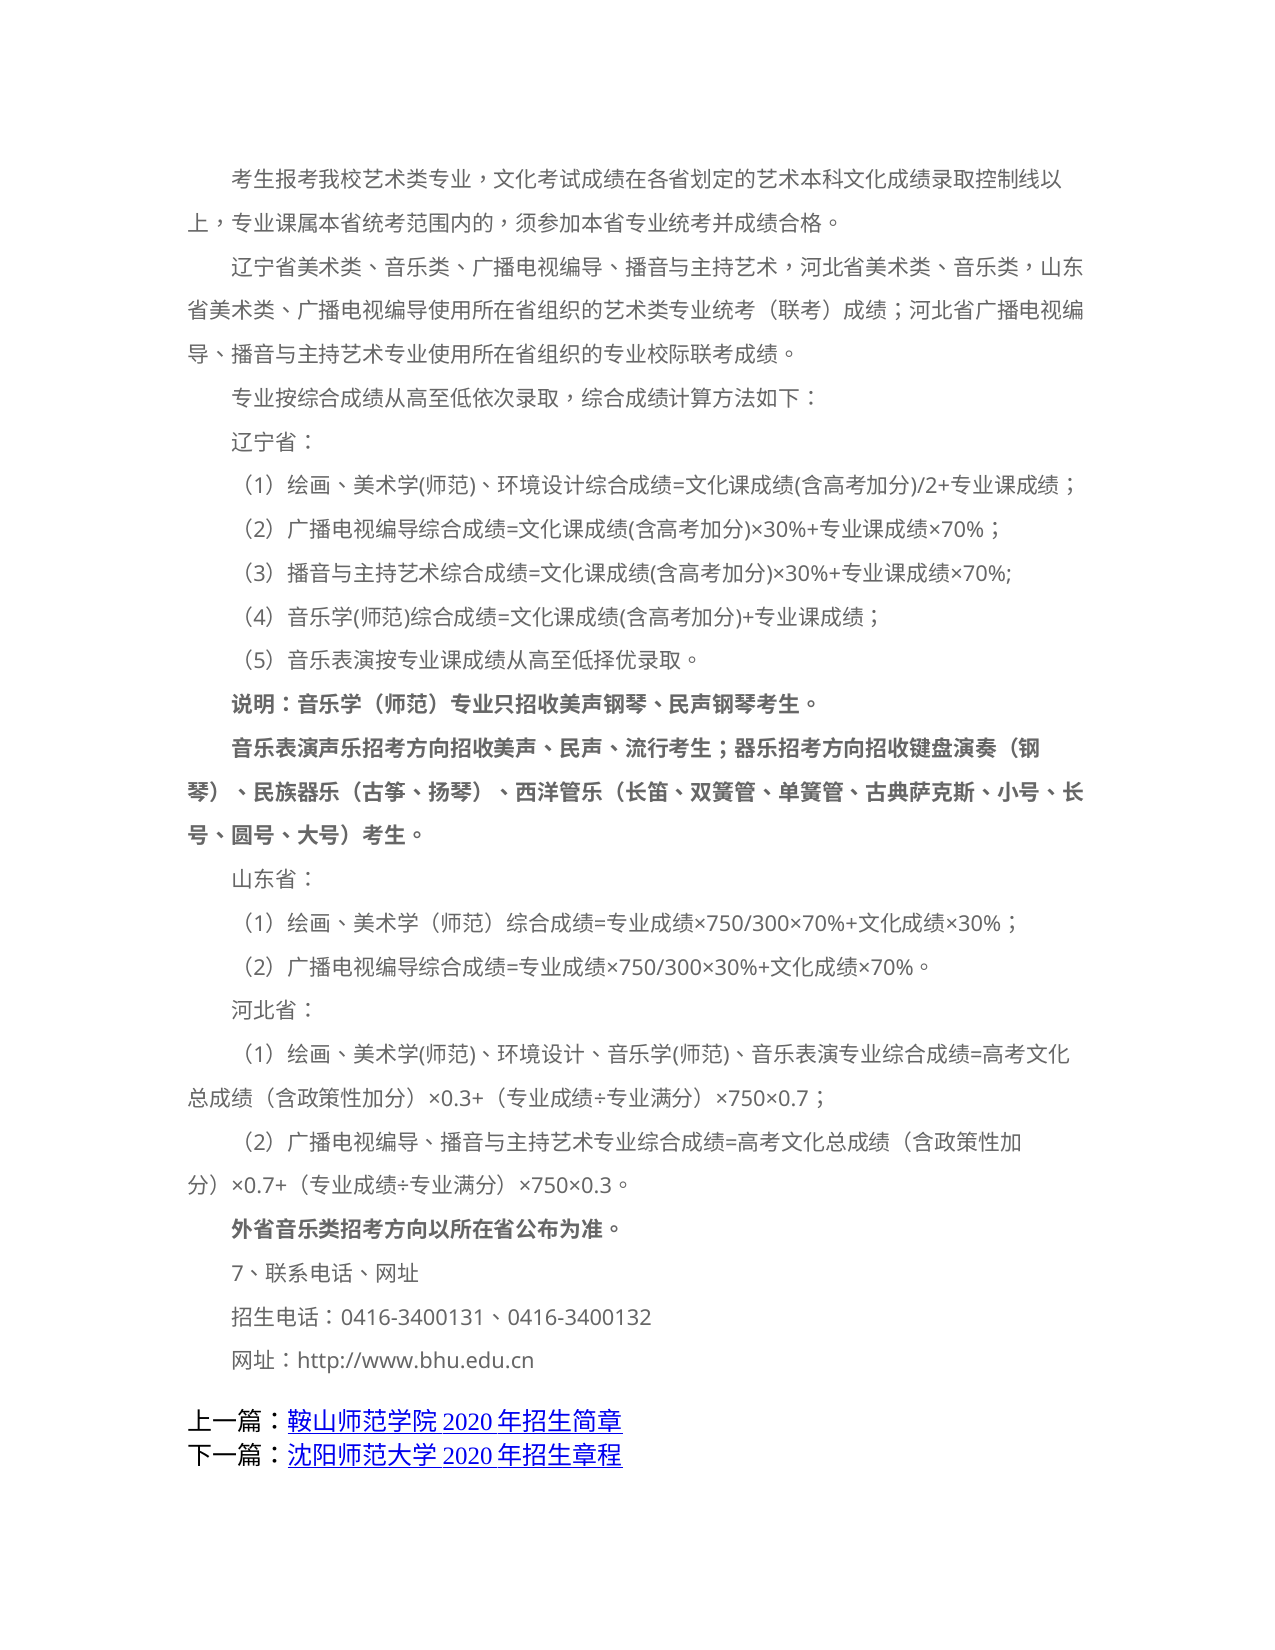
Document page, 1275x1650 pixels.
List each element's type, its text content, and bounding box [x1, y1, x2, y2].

text 河北省： [187, 981, 1087, 1025]
text （1）绘画、美术学（师范）综合成绩=专业成绩×750/300×70%+文化成绩×30%； [187, 894, 1087, 937]
text 上一篇：鞍山师范学院2020年招生简章 下一篇：沈阳师范大学2020年招生章程 [187, 1404, 1087, 1472]
text （1）绘画、美术学(师范)、环境设计综合成绩=文化课成绩(含高考加分)/2+专业课成绩； [187, 456, 1087, 500]
text （3）播音与主持艺术综合成绩=文化课成绩(含高考加分)×30%+专业课成绩×70%; [187, 544, 1087, 587]
text 说明：音乐学（师范）专业只招收美声钢琴、民声钢琴考生。 [187, 675, 1087, 719]
text 外省音乐类招考方向以所在省公布为准。 [187, 1200, 1087, 1244]
text （2）广播电视编导、播音与主持艺术专业综合成绩=高考文化总成绩（含政策性加分）×0.7+（专业成绩÷专业满分）×750×0.3。 [187, 1112, 1087, 1200]
text （4）音乐学(师范)综合成绩=文化课成绩(含高考加分)+专业课成绩； [187, 587, 1087, 631]
text 考生报考我校艺术类专业，文化考试成绩在各省划定的艺术本科文化成绩录取控制线以上，专业课属本省统考范围内的，须参加本省专业统考并成绩合格。 [187, 150, 1087, 237]
text 辽宁省美术类、音乐类、广播电视编导、播音与主持艺术，河北省美术类、音乐类，山东省美术类、广播电视编导使用所在省组织的艺术类专业统考（联考）成绩；河北省广播电视编导、播音与主持艺术专业使用所在省组织的专业校际联考成绩。 [187, 237, 1087, 369]
text 辽宁省： [187, 412, 1087, 456]
text 网址：http://www.bhu.edu.cn [187, 1331, 1087, 1375]
text 山东省： [187, 850, 1087, 894]
text （2）广播电视编导综合成绩=文化课成绩(含高考加分)×30%+专业课成绩×70%； [187, 500, 1087, 544]
text 招生电话：0416-3400131、0416-3400132 [187, 1287, 1087, 1331]
text （1）绘画、美术学(师范)、环境设计、音乐学(师范)、音乐表演专业综合成绩=高考文化总成绩（含政策性加分）×0.3+（专业成绩÷专业满分）×750×0.7； [187, 1025, 1087, 1112]
text 7、联系电话、网址 [187, 1244, 1087, 1287]
text （2）广播电视编导综合成绩=专业成绩×750/300×30%+文化成绩×70%。 [187, 937, 1087, 981]
text 音乐表演声乐招考方向招收美声、民声、流行考生；器乐招考方向招收键盘演奏（钢琴）、民族器乐（古筝、扬琴）、西洋管乐（长笛、双簧管、单簧管、古典萨克斯、小号、长号、圆号、大号）考生。 [187, 719, 1087, 850]
text 专业按综合成绩从高至低依次录取，综合成绩计算方法如下： [187, 369, 1087, 412]
text （5）音乐表演按专业课成绩从高至低择优录取。 [187, 631, 1087, 675]
